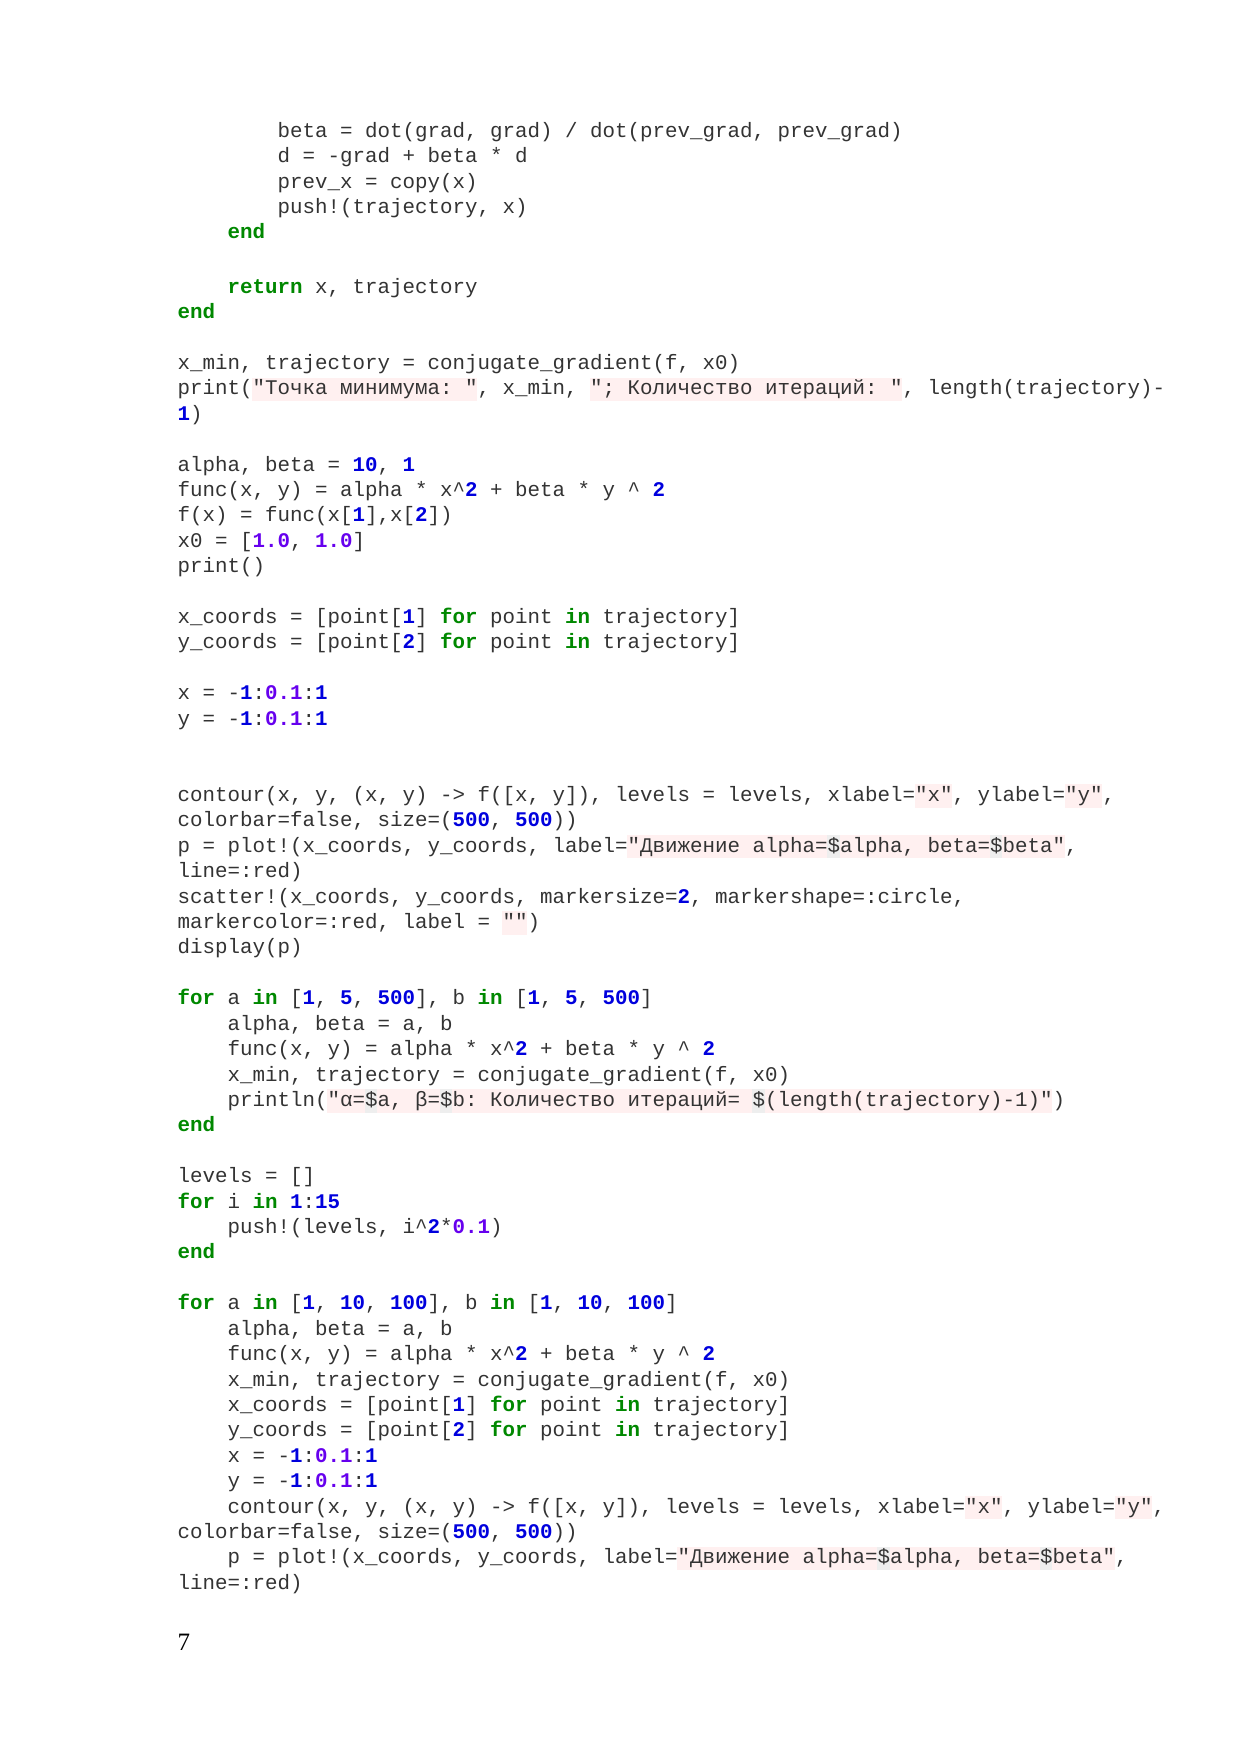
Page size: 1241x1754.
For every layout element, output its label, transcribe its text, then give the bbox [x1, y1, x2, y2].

text return x, trajectory [177, 274, 1181, 299]
text x = -1:0.1:1 [177, 681, 1181, 706]
text for a in [1, 10, 100], b in [1, 10, 100] [177, 1291, 1181, 1316]
text end [177, 1113, 1181, 1138]
text for a in [1, 5, 500], b in [1, 5, 500] [177, 986, 1181, 1011]
text alpha, beta = a, b [177, 1316, 1181, 1341]
text push!(levels, i^2*0.1) [177, 1214, 1181, 1240]
text alpha, beta = 10, 1 [177, 452, 1181, 477]
text y_coords = [point[2] for point in trajectory] [177, 630, 1181, 655]
text contour(x, y, (x, y) -> f([x, y]), levels = levels, xlabel="x", ylabel="y", colorbar=false, size=(500, 500)) [177, 1494, 1181, 1545]
text func(x, y) = alpha * x^2 + beta * y ^ 2 [177, 477, 1181, 503]
text y_coords = [point[2] for point in trajectory] [177, 1418, 1181, 1443]
text scatter!(x_coords, y_coords, markersize=2, markershape=:circle, markercolor=:red, label = "") [177, 884, 1181, 935]
text println("α=$a, β=$b: Количество итераций= $(length(trajectory)-1)") [177, 1087, 1181, 1113]
text print("Точка минимума: ", x_min, "; Количество итераций: ", length(trajectory)-1) [177, 376, 1181, 426]
text x_coords = [point[1] for point in trajectory] [177, 1392, 1181, 1418]
text y = -1:0.1:1 [177, 706, 1181, 731]
text y = -1:0.1:1 [177, 1468, 1181, 1494]
text p = plot!(x_coords, y_coords, label="Движение alpha=$alpha, beta=$beta", line=:red) [177, 833, 1181, 884]
text beta = dot(grad, grad) / dot(prev_grad, prev_grad) [177, 118, 1181, 143]
text for i in 1:15 [177, 1189, 1181, 1214]
text prev_x = copy(x) [177, 169, 1181, 194]
text x0 = [1.0, 1.0] [177, 528, 1181, 553]
text levels = [] [177, 1163, 1181, 1189]
text func(x, y) = alpha * x^2 + beta * y ^ 2 [177, 1341, 1181, 1367]
text x_coords = [point[1] for point in trajectory] [177, 604, 1181, 630]
text end [177, 299, 1181, 325]
text push!(trajectory, x) [177, 194, 1181, 220]
text func(x, y) = alpha * x^2 + beta * y ^ 2 [177, 1036, 1181, 1062]
text display(p) [177, 935, 1181, 960]
text p = plot!(x_coords, y_coords, label="Движение alpha=$alpha, beta=$beta", line=:red) [177, 1545, 1181, 1596]
text f(x) = func(x[1],x[2]) [177, 503, 1181, 528]
text print() [177, 553, 1181, 579]
text x_min, trajectory = conjugate_gradient(f, x0) [177, 350, 1181, 376]
text end [177, 1240, 1181, 1265]
text x_min, trajectory = conjugate_gradient(f, x0) [177, 1367, 1181, 1392]
text alpha, beta = a, b [177, 1011, 1181, 1036]
text x = -1:0.1:1 [177, 1443, 1181, 1468]
text contour(x, y, (x, y) -> f([x, y]), levels = levels, xlabel="x", ylabel="y", colorbar=false, size=(500, 500)) [177, 782, 1181, 833]
text end [177, 220, 1181, 245]
text x_min, trajectory = conjugate_gradient(f, x0) [177, 1062, 1181, 1087]
text d = -grad + beta * d [177, 143, 1181, 169]
